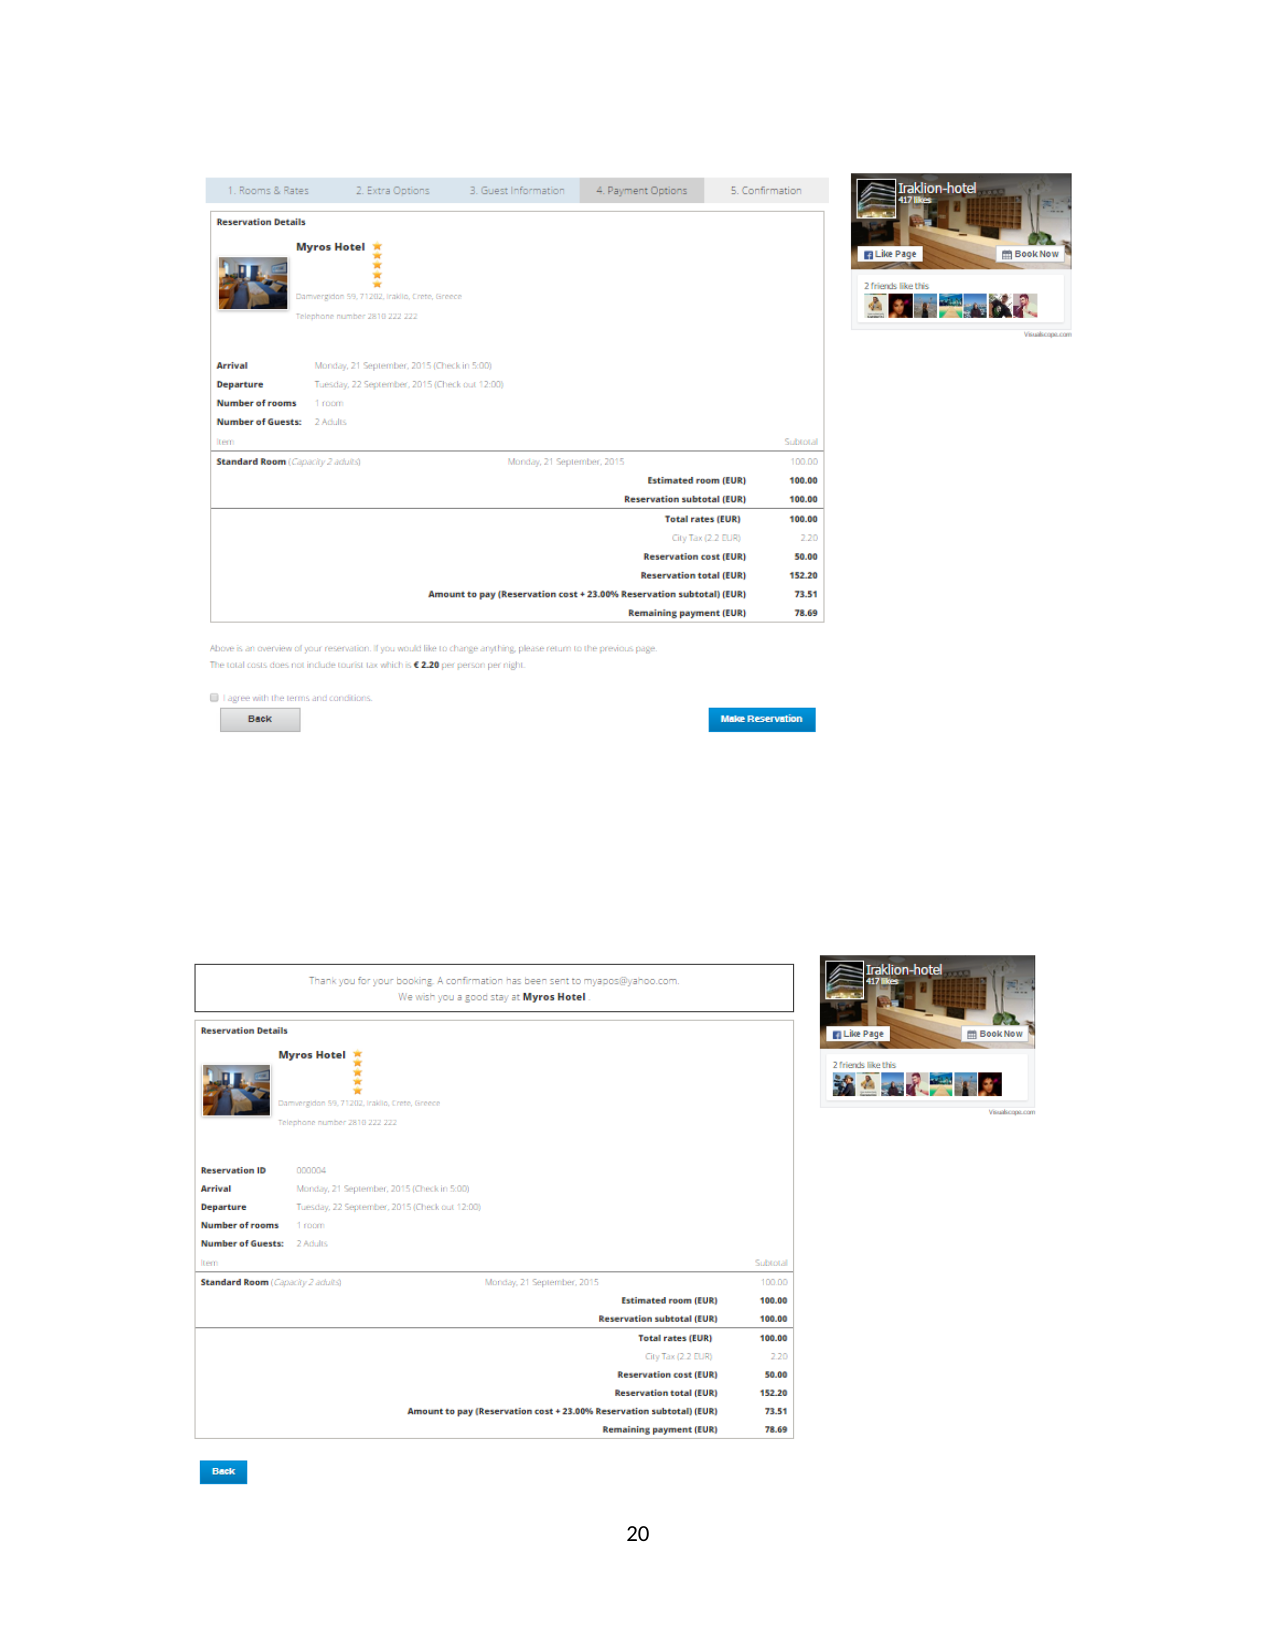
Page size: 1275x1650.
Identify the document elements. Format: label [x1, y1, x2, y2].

picture [187, 894, 1088, 1496]
picture [187, 150, 1086, 816]
